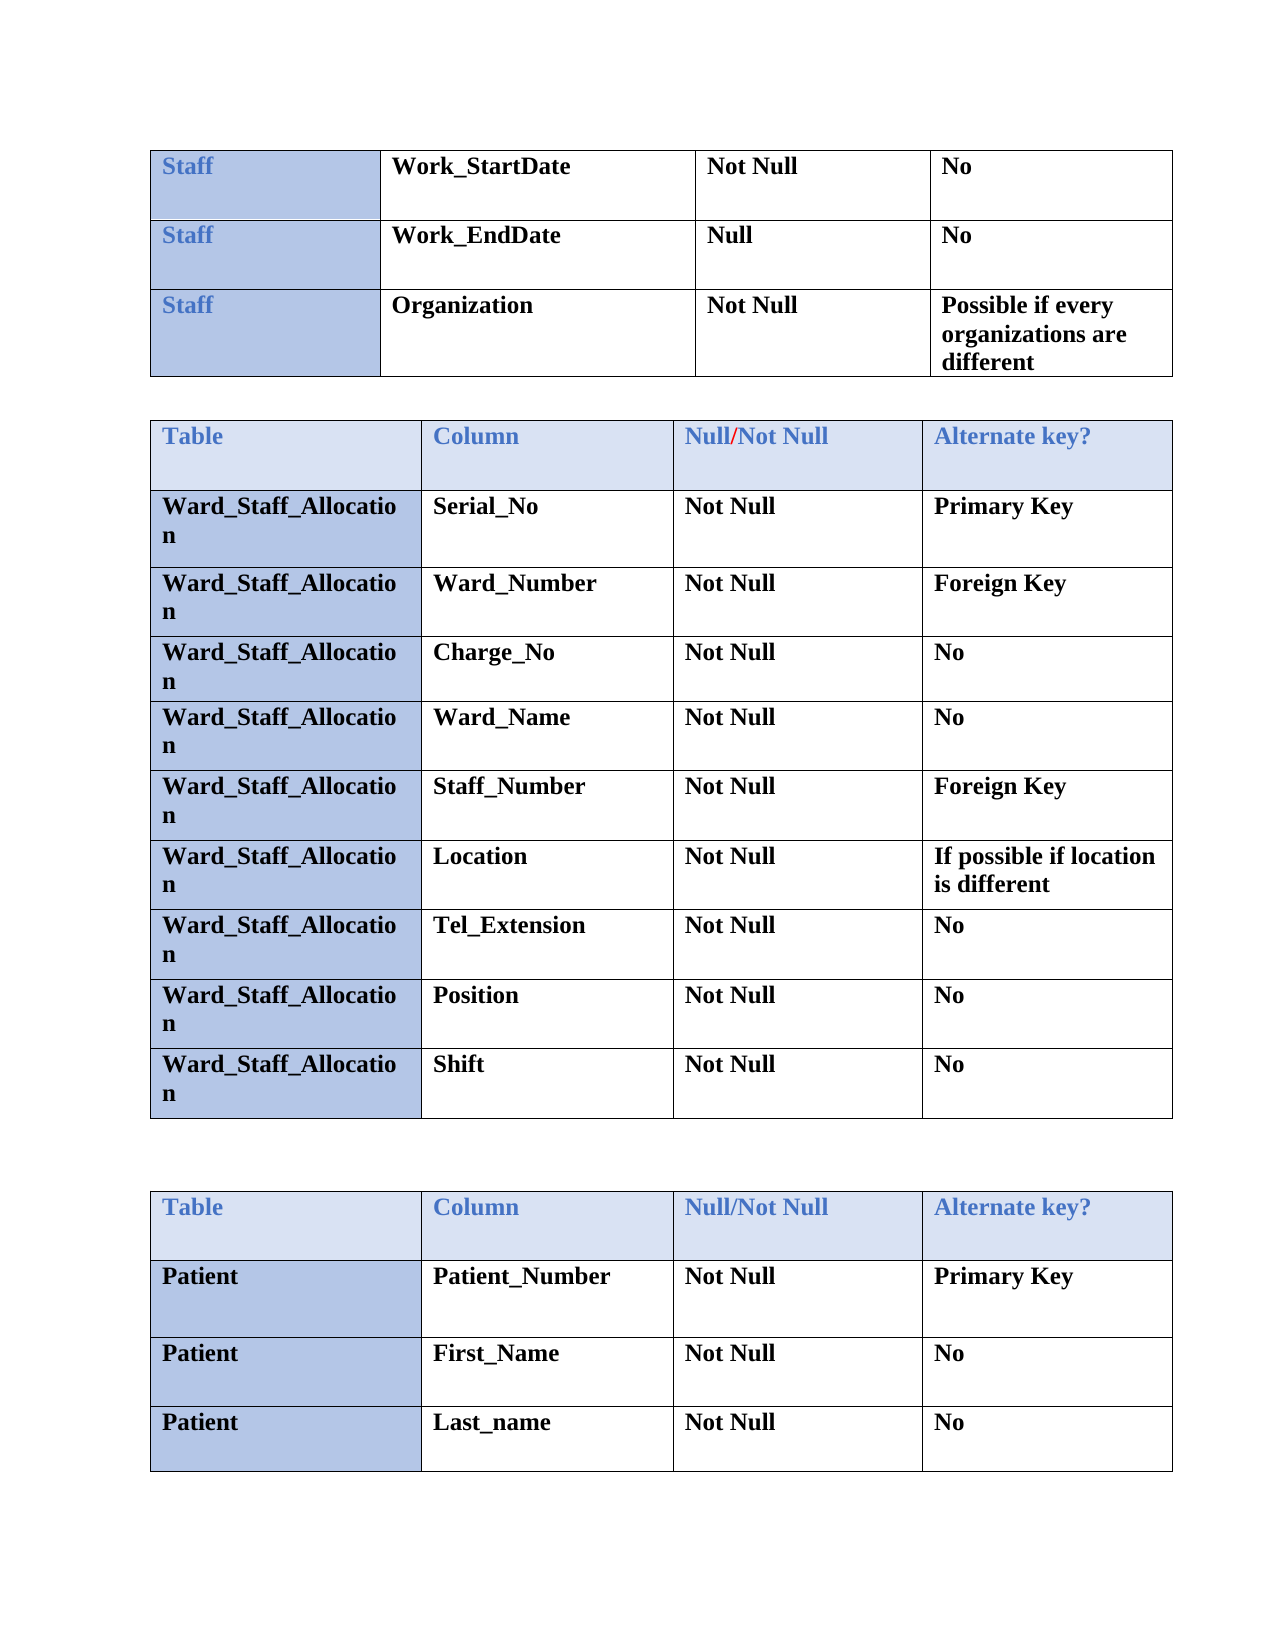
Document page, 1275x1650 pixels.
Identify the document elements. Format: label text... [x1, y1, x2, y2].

table_cell Ward_Staff_Allocation [151, 637, 421, 701]
table_cell Primary Key [923, 491, 1172, 567]
table_cell Ward_Staff_Allocation [151, 568, 421, 636]
table_cell No [923, 1049, 1172, 1118]
table_header Table [151, 1192, 421, 1260]
table_cell Not Null [674, 702, 922, 770]
table_cell No [923, 1407, 1172, 1471]
table_cell Last_name [422, 1407, 673, 1471]
table_cell Ward_Name [422, 702, 673, 770]
table_header Table [151, 421, 421, 490]
table_cell Work_StartDate [381, 151, 695, 219]
table_cell No [923, 702, 1172, 770]
table_cell Not Null [674, 980, 922, 1048]
table_header Column [422, 1192, 673, 1260]
table_cell Not Null [674, 910, 922, 979]
table_cell Position [422, 980, 673, 1048]
table_cell Staff_Number [422, 771, 673, 840]
table_cell No [931, 221, 1172, 289]
table_cell Location [422, 841, 673, 909]
table_cell Primary Key [923, 1261, 1172, 1337]
table_cell Ward_Staff_Allocation [151, 910, 421, 979]
table_cell Charge_No [422, 637, 673, 701]
table_header Null/Not Null [674, 1192, 922, 1260]
table_cell If possible if location is different [923, 841, 1172, 909]
table_cell Patient [151, 1261, 421, 1337]
table_cell Not Null [674, 637, 922, 701]
table_header Alternate key? [923, 421, 1172, 490]
table_cell Ward_Staff_Allocation [151, 841, 421, 909]
table_cell Tel_Extension [422, 910, 673, 979]
table_cell Ward_Number [422, 568, 673, 636]
table_cell Not Null [674, 491, 922, 567]
table_cell Not Null [674, 568, 922, 636]
table_cell Possible if every organizations are different [931, 290, 1172, 376]
table_header Column [422, 421, 673, 490]
table_header Alternate key? [923, 1192, 1172, 1260]
table_cell Not Null [674, 1338, 922, 1406]
table_cell Foreign Key [923, 568, 1172, 636]
table_cell Not Null [674, 1261, 922, 1337]
table_cell Null [696, 221, 930, 289]
table_cell No [923, 1338, 1172, 1406]
table_cell No [931, 151, 1172, 219]
table_header Null/Not Null [674, 421, 922, 490]
table_cell Ward_Staff_Allocation [151, 1049, 421, 1118]
table_cell Not Null [674, 841, 922, 909]
table_cell Ward_Staff_Allocation [151, 491, 421, 567]
table_cell First_Name [422, 1338, 673, 1406]
table_cell Not Null [674, 771, 922, 840]
table_cell Staff [151, 221, 380, 289]
table_cell Ward_Staff_Allocation [151, 771, 421, 840]
table_cell No [923, 637, 1172, 701]
table_cell Shift [422, 1049, 673, 1118]
table_cell Foreign Key [923, 771, 1172, 840]
table_cell Patient_Number [422, 1261, 673, 1337]
table_cell Not Null [696, 290, 930, 376]
table_cell No [923, 910, 1172, 979]
table_cell Not Null [696, 151, 930, 219]
table_cell Not Null [674, 1407, 922, 1471]
table_cell Patient [151, 1407, 421, 1471]
table_cell No [923, 980, 1172, 1048]
table_cell Staff [151, 151, 380, 219]
table_cell Work_EndDate [381, 221, 695, 289]
table_cell Ward_Staff_Allocation [151, 980, 421, 1048]
table_cell Staff [151, 290, 380, 376]
table_cell Ward_Staff_Allocation [151, 702, 421, 770]
table_cell Patient [151, 1338, 421, 1406]
table_cell Organization [381, 290, 695, 376]
table_cell Not Null [674, 1049, 922, 1118]
table_cell Serial_No [422, 491, 673, 567]
